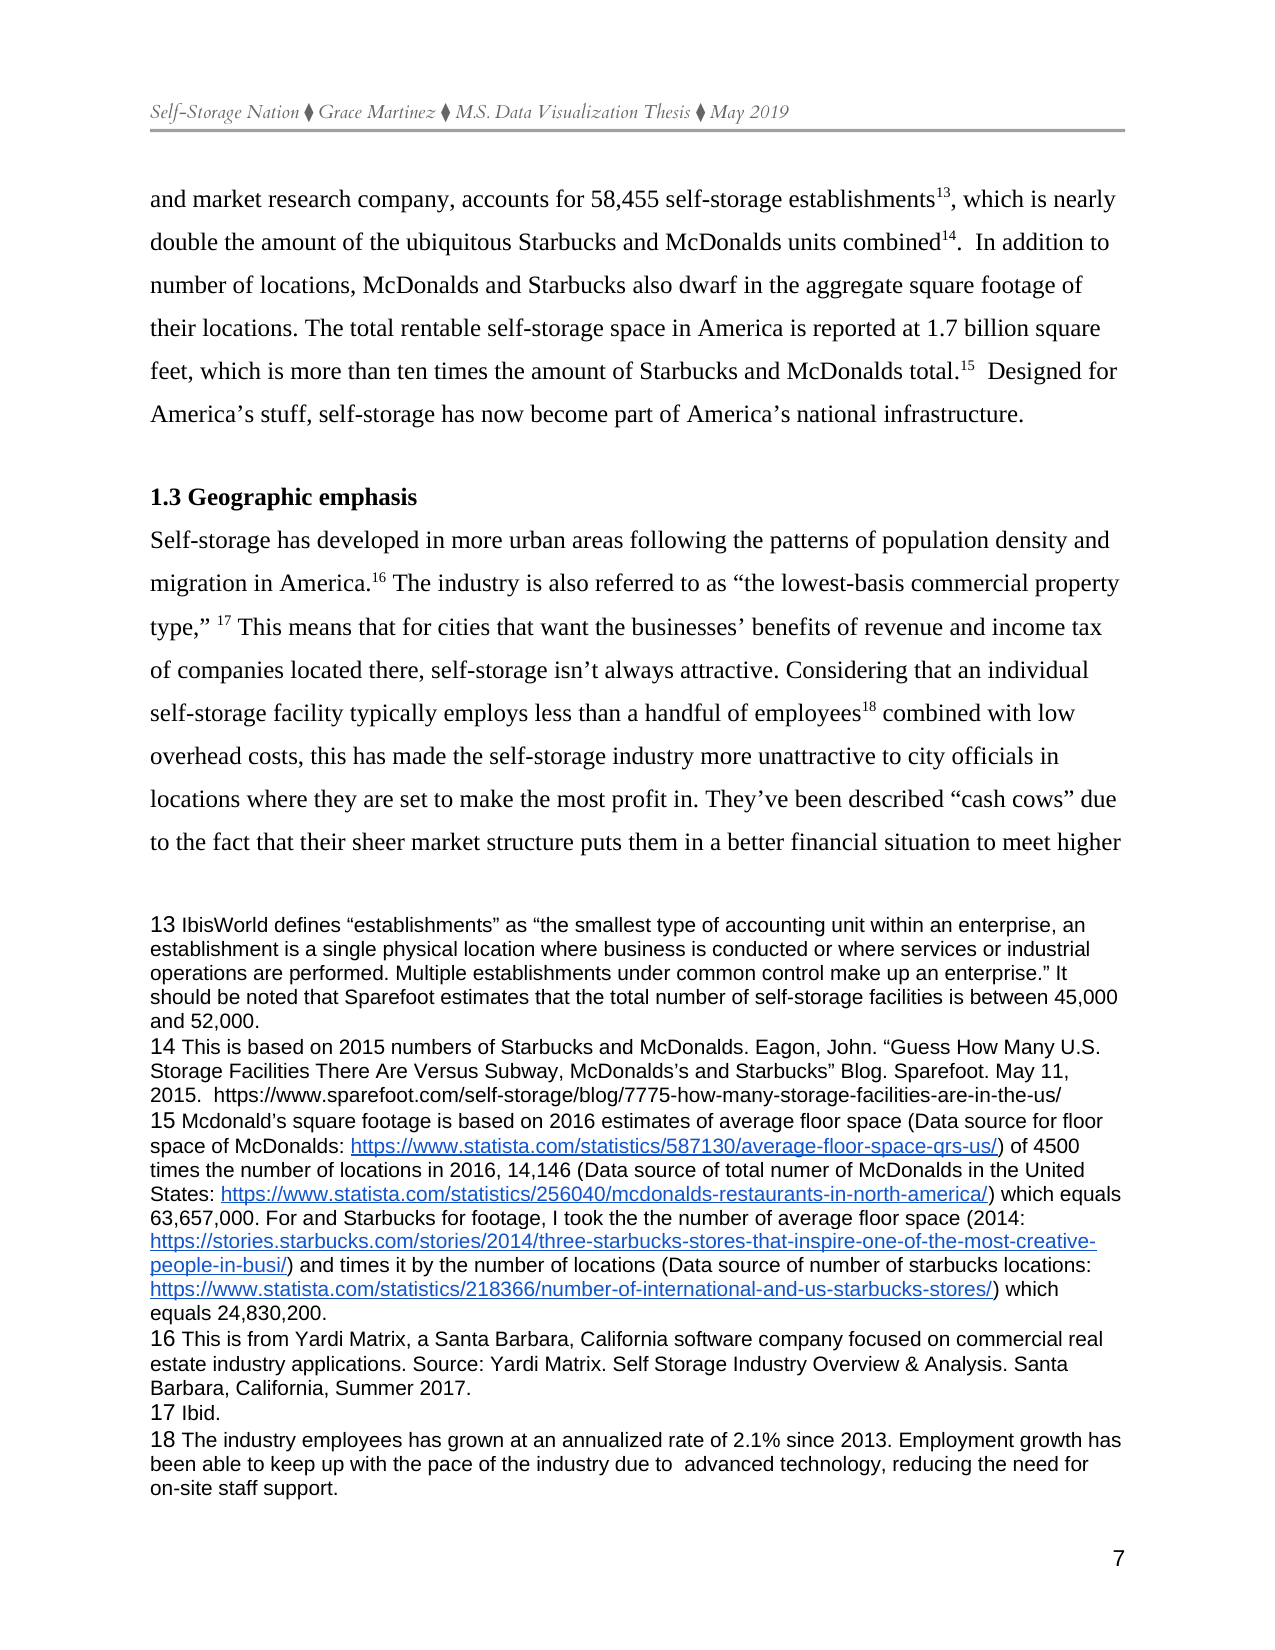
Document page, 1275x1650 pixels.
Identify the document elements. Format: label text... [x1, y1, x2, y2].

text Mushrooming into a $36.8 billion industry, approximately 9.4% of households in America currently rent a self-storage unit for an average monthly cost of $88.85. IBISWorld, an industry and market research company, accounts for 58,455 self-storage establishments, which is nearly double the amount of the ubiquitous Starbucks and McDonalds units combined. In addition to number of locations, McDonalds and Starbucks also dwarf in the aggregate square footage of their locations. The total rentable self-storage space in America is reported at 1.7 billion square feet, which is more than ten times the amount of Starbucks and McDonalds total. Designed for America’s stuff, self-storage has now become part of America’s national infrastructure. [150, 184, 1125, 428]
text Self-storage has developed in more urban areas following the patterns of population density and migration in America. The industry is also referred to as “the lowest-basis commercial property type,” This means that for cities that want the businesses’ benefits of revenue and income tax of companies located there, self-storage isn’t always attractive. Considering that an individual self-storage facility typically employs less than a handful of employees combined with low overhead costs, this has made the self-storage industry more unattractive to city officials in locations where they are set to make the most profit in. They’ve been described “cash cows” due to the fact that their sheer market structure puts them in a better financial situation to meet higher price demands for land. For an industry that cannot bring job growth nor the kind of retail and sales taxes of a typical commercial unit, it’s no surprise that city officials in demand locations like New York, San Francisco, and Los Angeles view the industry in a negative light. Yet the demand is high, especially in space-challenged areas. According to the Self-Storage Association, distribution of U.S. self-storage facilities is mixed: 32% urban, 52% suburban, and 16% rural. [150, 525, 1125, 856]
text 1.3 Geographic emphasis [150, 482, 1125, 511]
